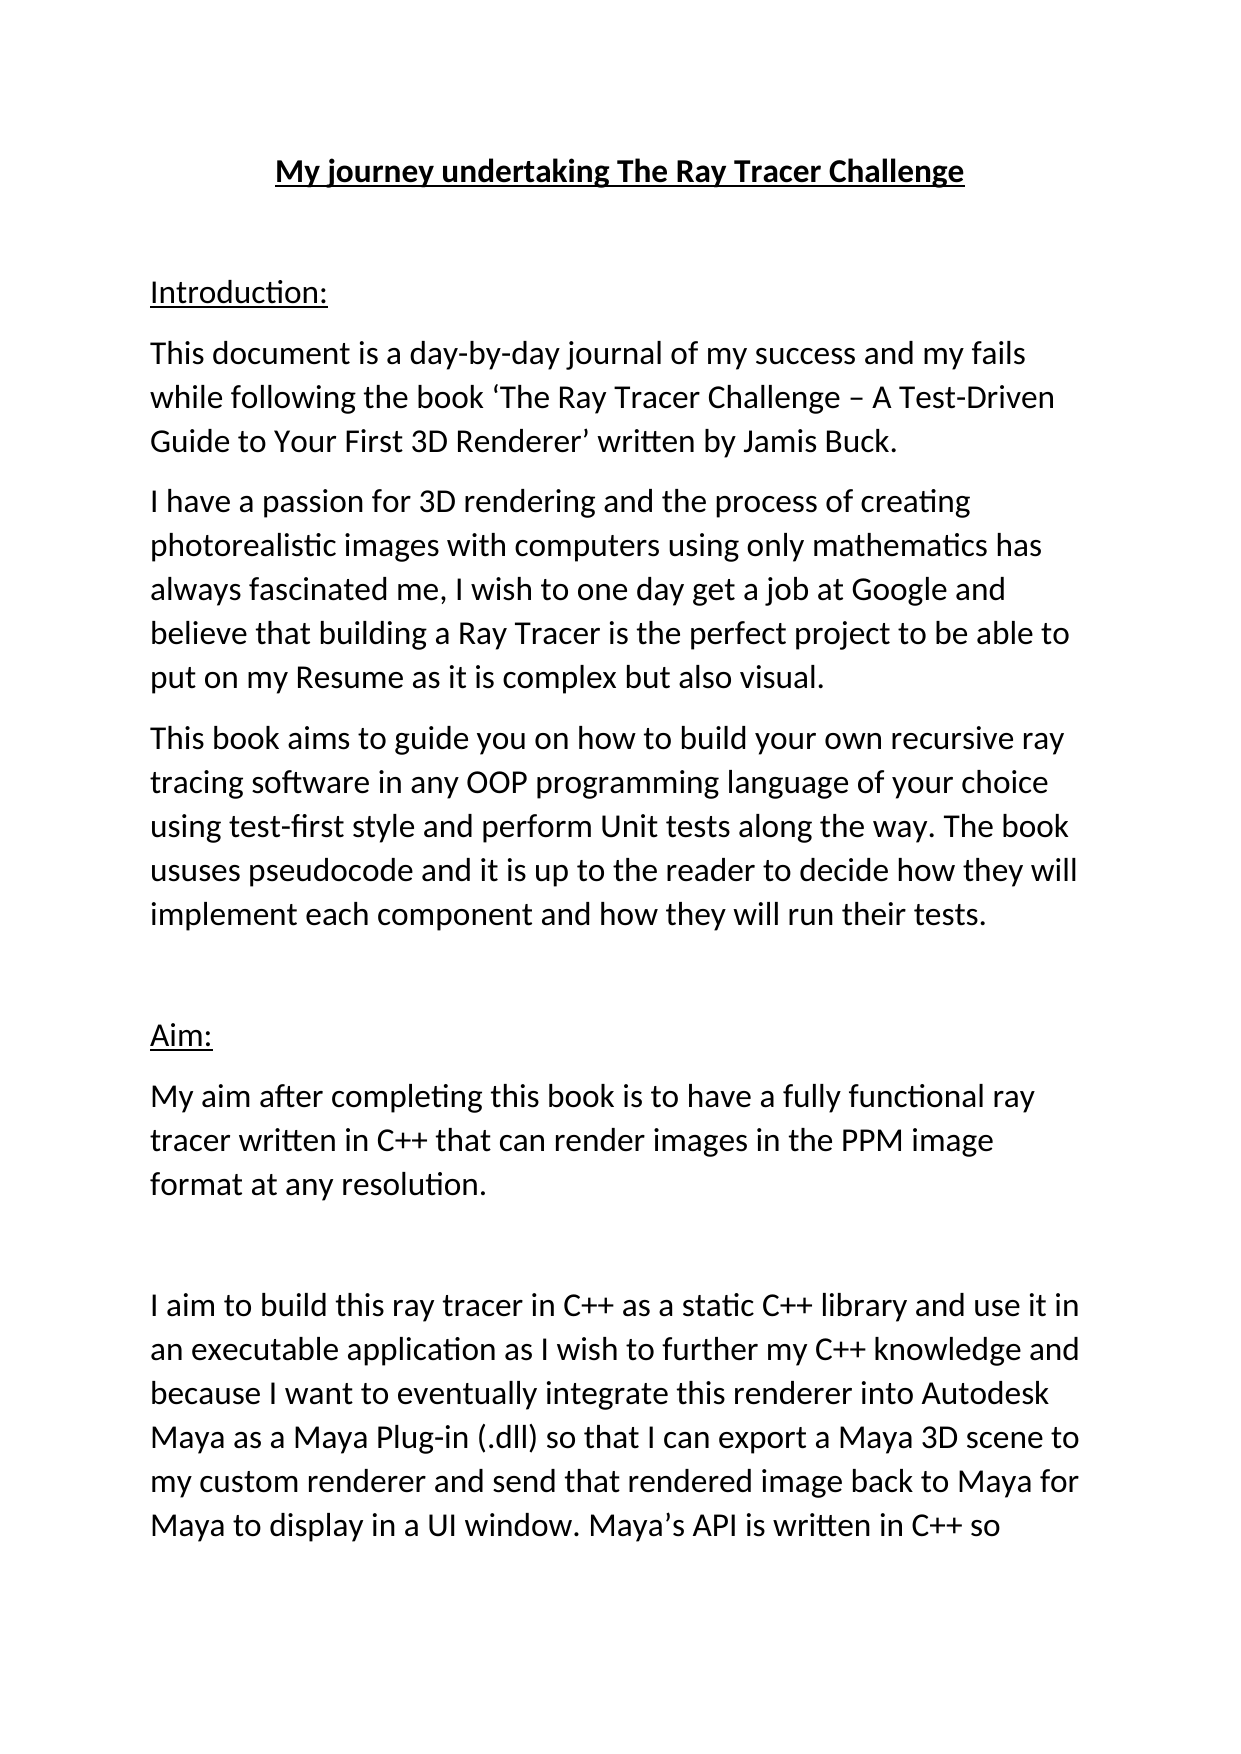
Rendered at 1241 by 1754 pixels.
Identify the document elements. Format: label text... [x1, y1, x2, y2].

text I have a passion for 3D rendering and the process of creating photorealistic images with computers using only mathematics has always fascinated me, I wish to one day get a job at Google and believe that building a Ray Tracer is the perfect project to be able to put on my Resume as it is complex but also visual. [150, 480, 1090, 697]
text This document is a day-by-day journal of my success and my fails while following the book ‘The Ray Tracer Challenge – A Test-Driven Guide to Your First 3D Renderer’ written by Jamis Buck. [150, 332, 1090, 461]
text Introduction: [150, 271, 1090, 312]
text This book aims to guide you on how to build your own recursive ray tracing software in any OOP programming language of your choice using test-first style and perform Unit tests along the way. The book ususes pseudocode and it is up to the reader to decide how they will implement each component and how they will run their tests. [150, 717, 1090, 933]
text Aim: [150, 1014, 1090, 1055]
text My aim after completing this book is to have a fully functional ray tracer written in C++ that can render images in the PPM image format at any resolution. [150, 1074, 1090, 1203]
text My journey undertaking The Ray Tracer Challenge [150, 150, 1090, 191]
